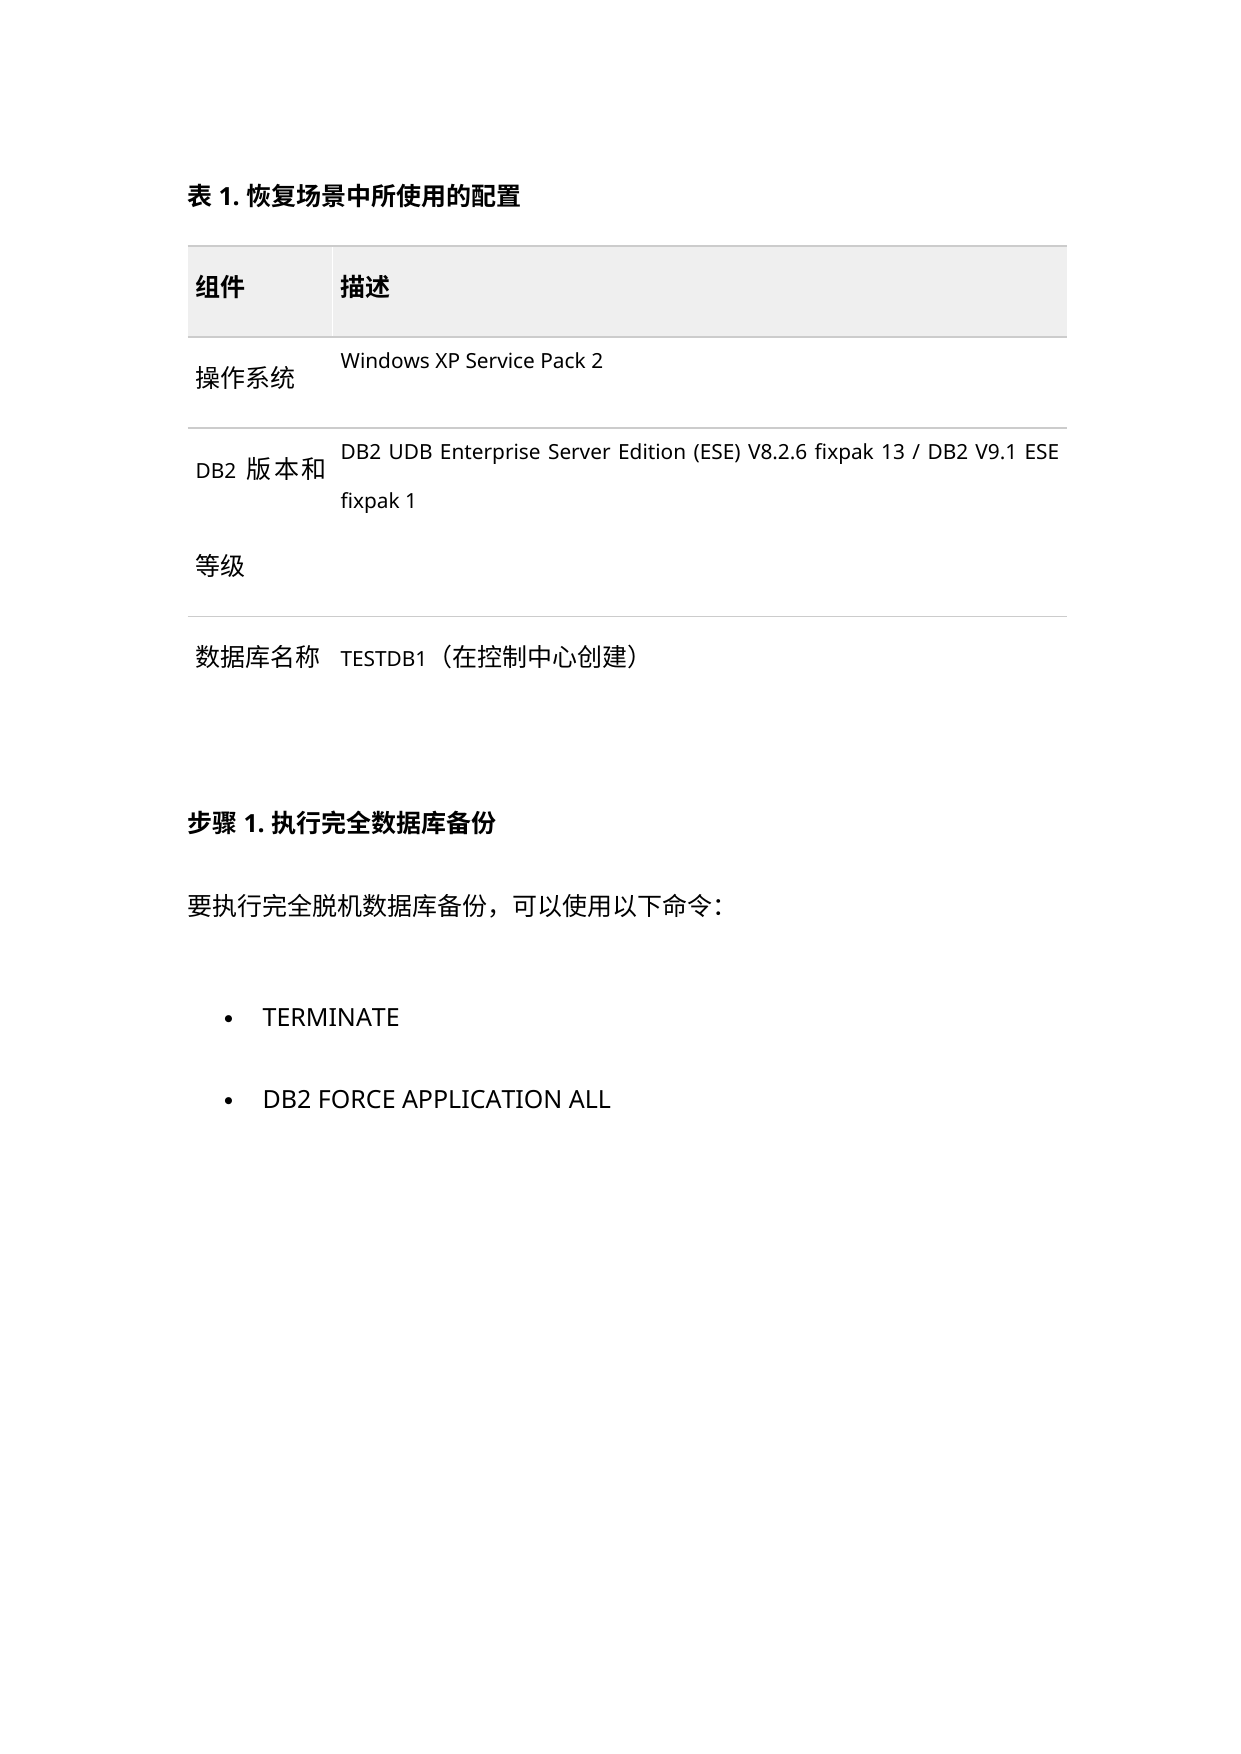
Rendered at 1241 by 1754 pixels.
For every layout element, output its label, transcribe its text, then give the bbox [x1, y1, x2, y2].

text 表 1. 恢复场景中所使用的配置 [187, 162, 1053, 227]
list TERMINATE [225, 984, 1053, 1049]
table_cell 数据库名称 [188, 617, 332, 707]
table_cell DB2 版本和等级 [188, 429, 332, 616]
table_header 组件 [188, 247, 332, 336]
table_cell DB2 UDB Enterprise Server Edition (ESE) V8.2.6 fixpak 13 / DB2 V9.1 ESE fixpak 1 [333, 429, 1067, 616]
table_cell TESTDB1（在控制中心创建） [333, 617, 1067, 707]
table_cell Windows XP Service Pack 2 [333, 338, 1067, 427]
table_header 描述 [333, 247, 1067, 336]
text 步骤 1. 执行完全数据库备份 [187, 789, 1053, 854]
text 要执行完全脱机数据库备份，可以使用以下命令： [187, 872, 1053, 937]
table_cell 操作系统 [188, 338, 332, 427]
list DB2 FORCE APPLICATION ALL [225, 1066, 1053, 1131]
